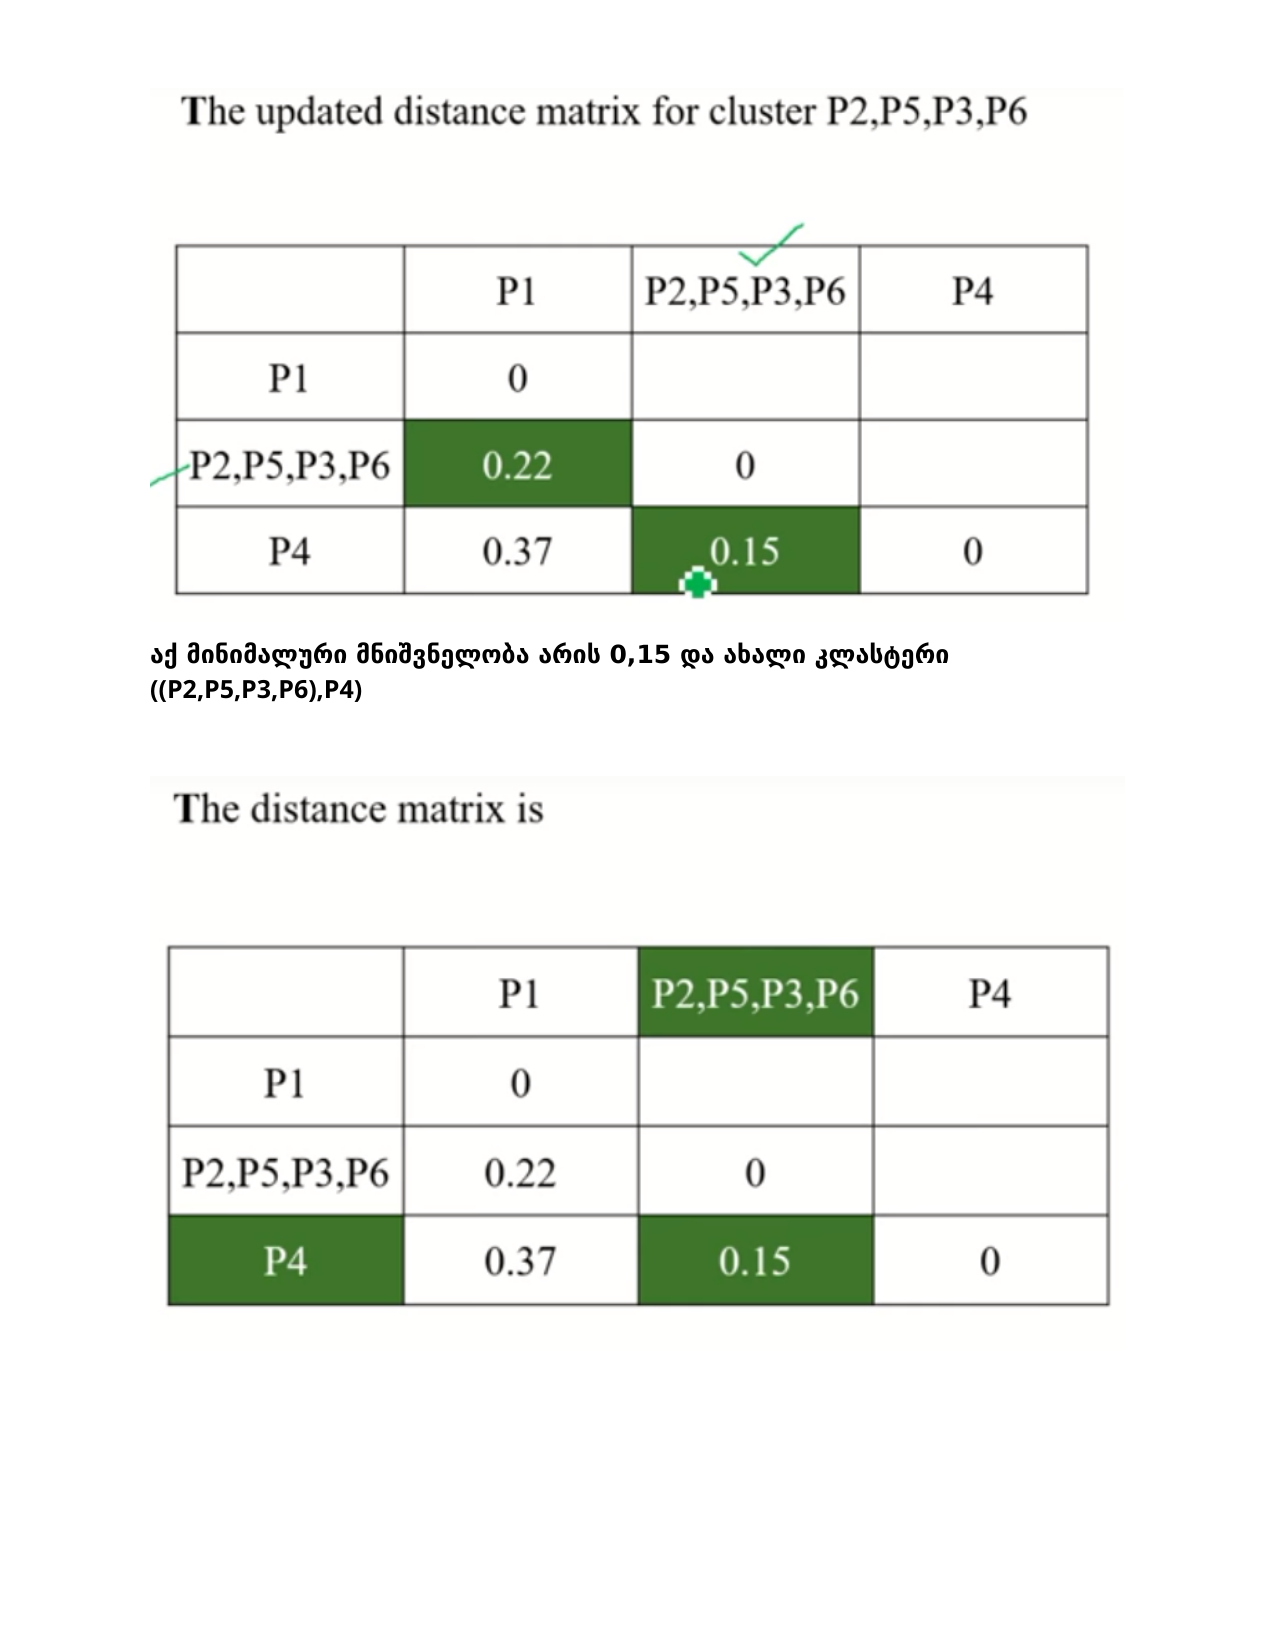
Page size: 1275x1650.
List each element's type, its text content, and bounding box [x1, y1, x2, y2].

picture [150, 776, 1125, 1351]
text აქ მინიმალური მნიშვნელობა არის 0,15 და ახალი კლასტერი ((P2,P5,P3,P6),P4) [150, 640, 1125, 706]
picture [150, 88, 1124, 622]
